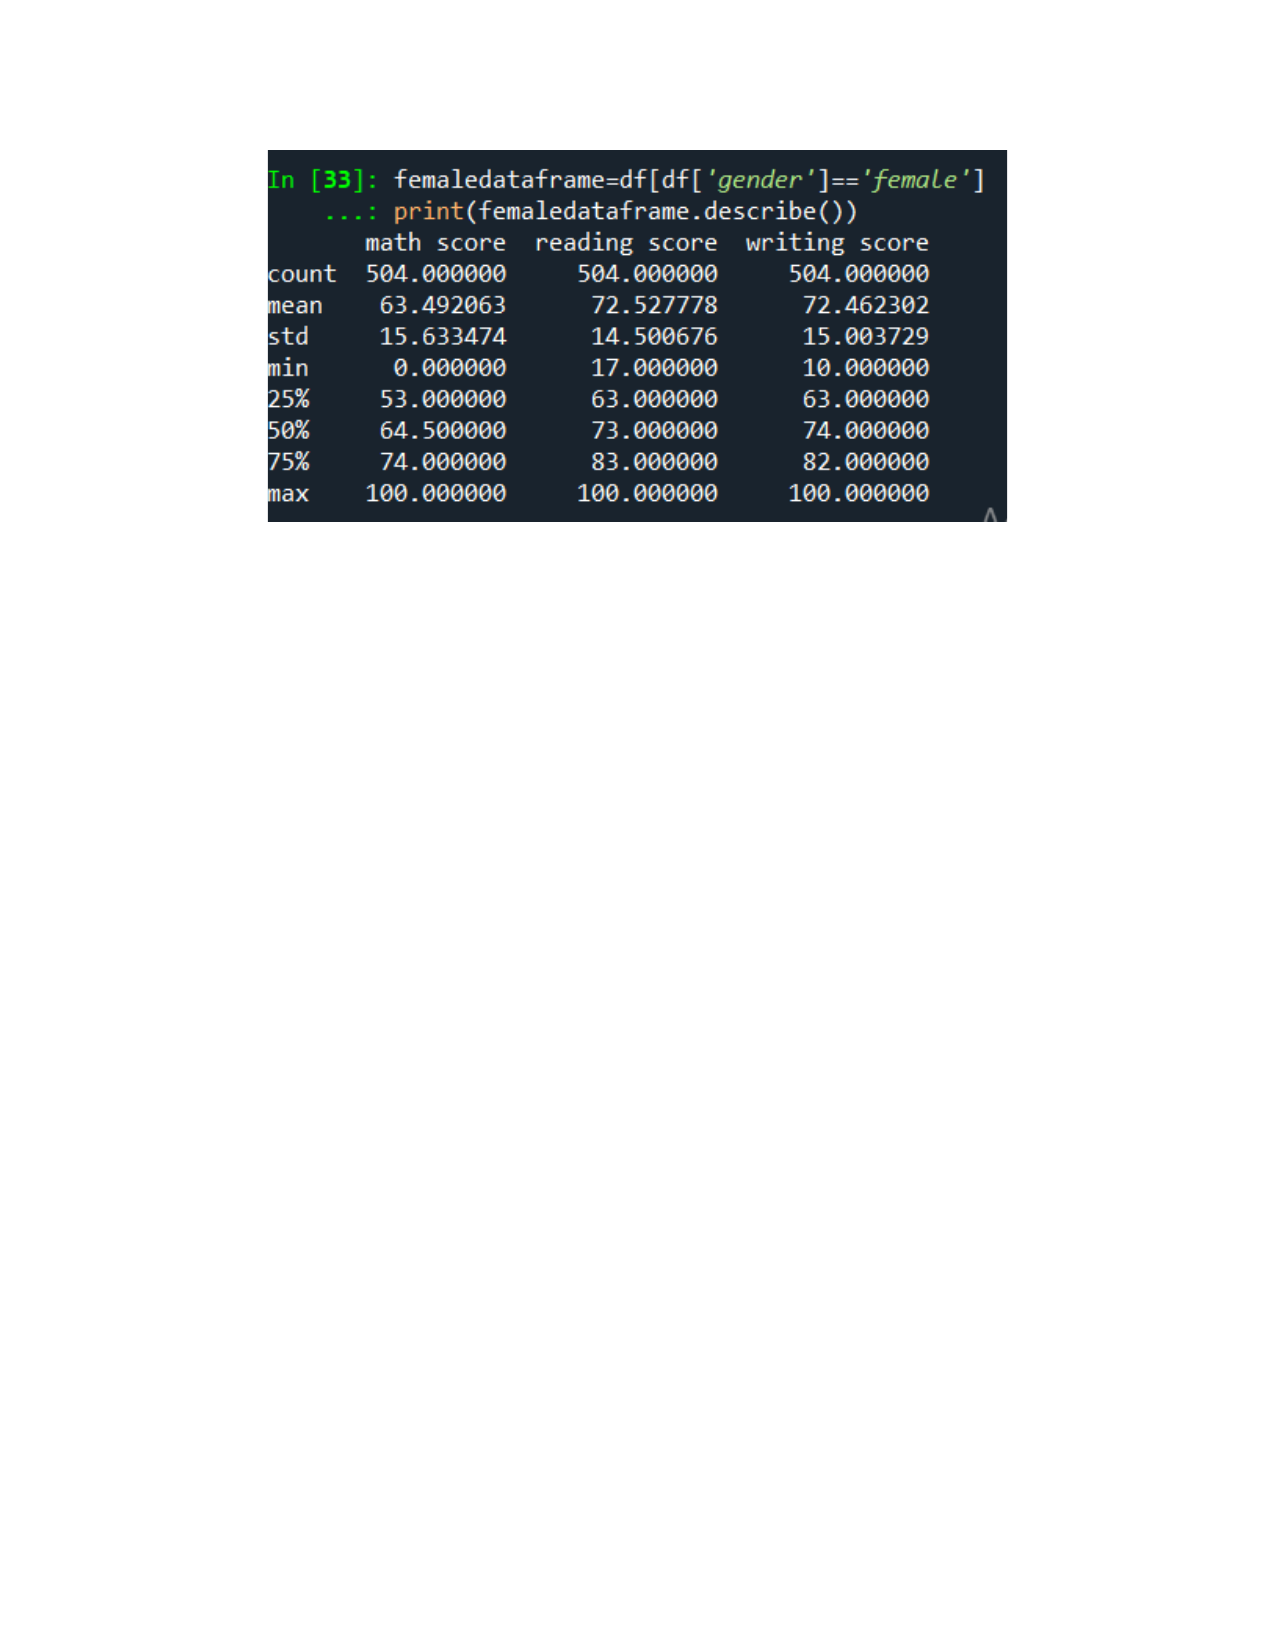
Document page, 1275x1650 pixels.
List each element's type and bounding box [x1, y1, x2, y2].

picture [267, 150, 1008, 522]
